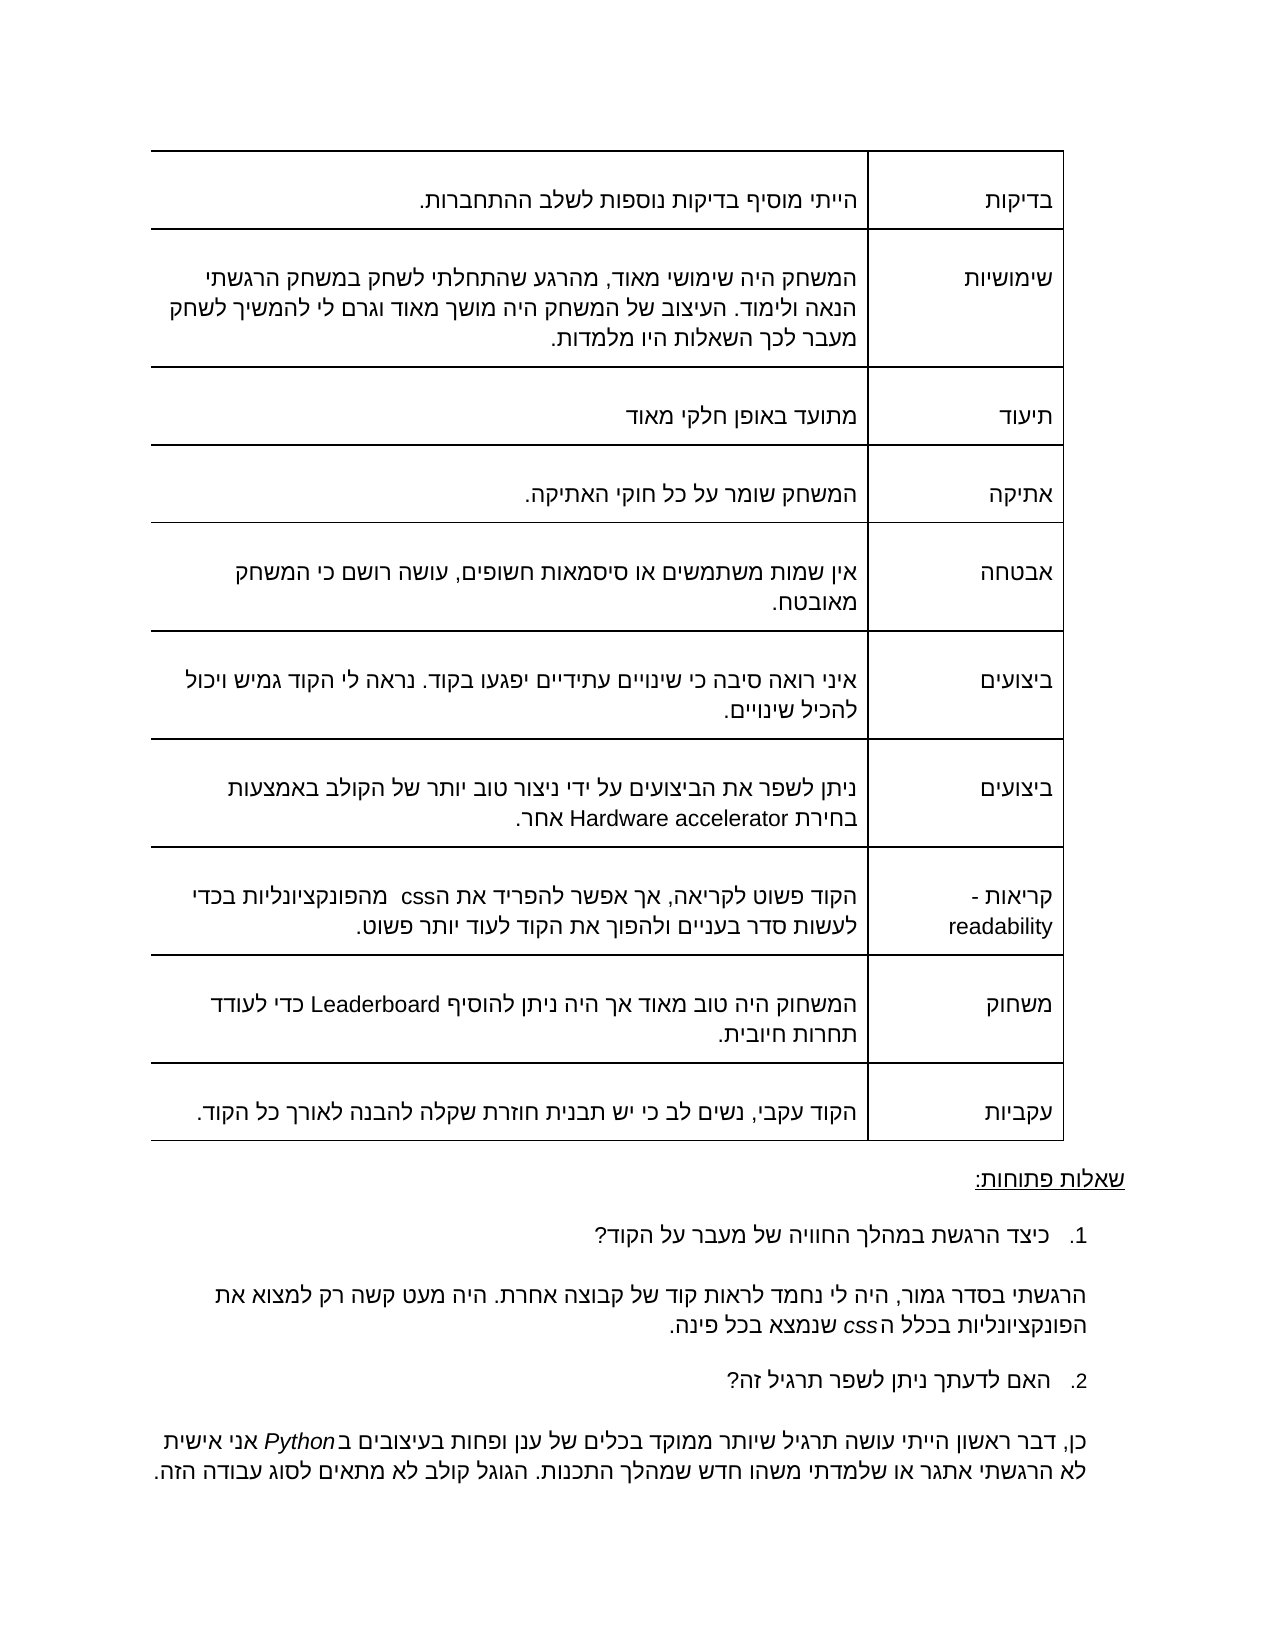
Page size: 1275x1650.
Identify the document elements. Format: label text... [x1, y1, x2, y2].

table_cell אבטחה [869, 523, 1063, 630]
table_cell אין שמות משתמשים או סיסמאות חשופים, עושה רושם כי המשחק מאובטח. [151, 523, 867, 630]
table_cell אתיקה [869, 446, 1063, 522]
text 2. האם לדעתך ניתן לשפר תרגיל זה? כן, דבר ראשון הייתי עושה תרגיל שיותר ממוקד בכלים של ענן ופחות בעיצובים בPython אני אישית לא הרגשתי אתגר או שלמדתי משהו חדש שמהלך התכנות. הגוגל קולב לא מתאים לסוג עבודה הזה. [150, 1367, 1087, 1484]
table_cell תיעוד [869, 368, 1063, 444]
table_cell ניתן לשפר את הביצועים על ידי ניצור טוב יותר של הקולב באמצעות בחירת Hardware accelerator אחר. [151, 740, 867, 846]
table_cell עקביות [869, 1064, 1063, 1139]
table_cell שימושיות [869, 230, 1063, 366]
text 1. כיצד הרגשת במהלך החוויה של מעבר על הקוד? הרגשתי בסדר גמור, היה לי נחמד לראות קוד של קבוצה אחרת. היה מעט קשה רק למצוא את הפונקציונליות בכלל הcss שנמצא בכל פינה. [150, 1222, 1087, 1338]
table_cell הייתי מוסיף בדיקות נוספות לשלב ההתחברות. [151, 152, 867, 228]
table_cell הקוד עקבי, נשים לב כי יש תבנית חוזרת שקלה להבנה לאורך כל הקוד. [151, 1064, 867, 1139]
table_cell ביצועים [869, 632, 1063, 738]
table_cell ביצועים [869, 740, 1063, 846]
table_cell בדיקות [869, 152, 1063, 228]
table_cell איני רואה סיבה כי שינויים עתידיים יפגעו בקוד. נראה לי הקוד גמיש ויכול להכיל שינויים. [151, 632, 867, 738]
table_cell המשחוק היה טוב מאוד אך היה ניתן להוסיף Leaderboard כדי לעודד תחרות חיובית. [151, 956, 867, 1062]
text שאלות פתוחות: [150, 1166, 1125, 1193]
table_cell הקוד פשוט לקריאה, אך אפשר להפריד את הcss מהפונקציונליות בכדי לעשות סדר בעניים ולהפוך את הקוד לעוד יותר פשוט. [151, 848, 867, 954]
table_cell קריאות - readability [869, 848, 1063, 954]
table_cell המשחק היה שימושי מאוד, מהרגע שהתחלתי לשחק במשחק הרגשתי הנאה ולימוד. העיצוב של המשחק היה מושך מאוד וגרם לי להמשיך לשחק מעבר לכך השאלות היו מלמדות. [151, 230, 867, 366]
table_cell משחוק [869, 956, 1063, 1062]
table_cell מתועד באופן חלקי מאוד [151, 368, 867, 444]
table_cell המשחק שומר על כל חוקי האתיקה. [151, 446, 867, 522]
